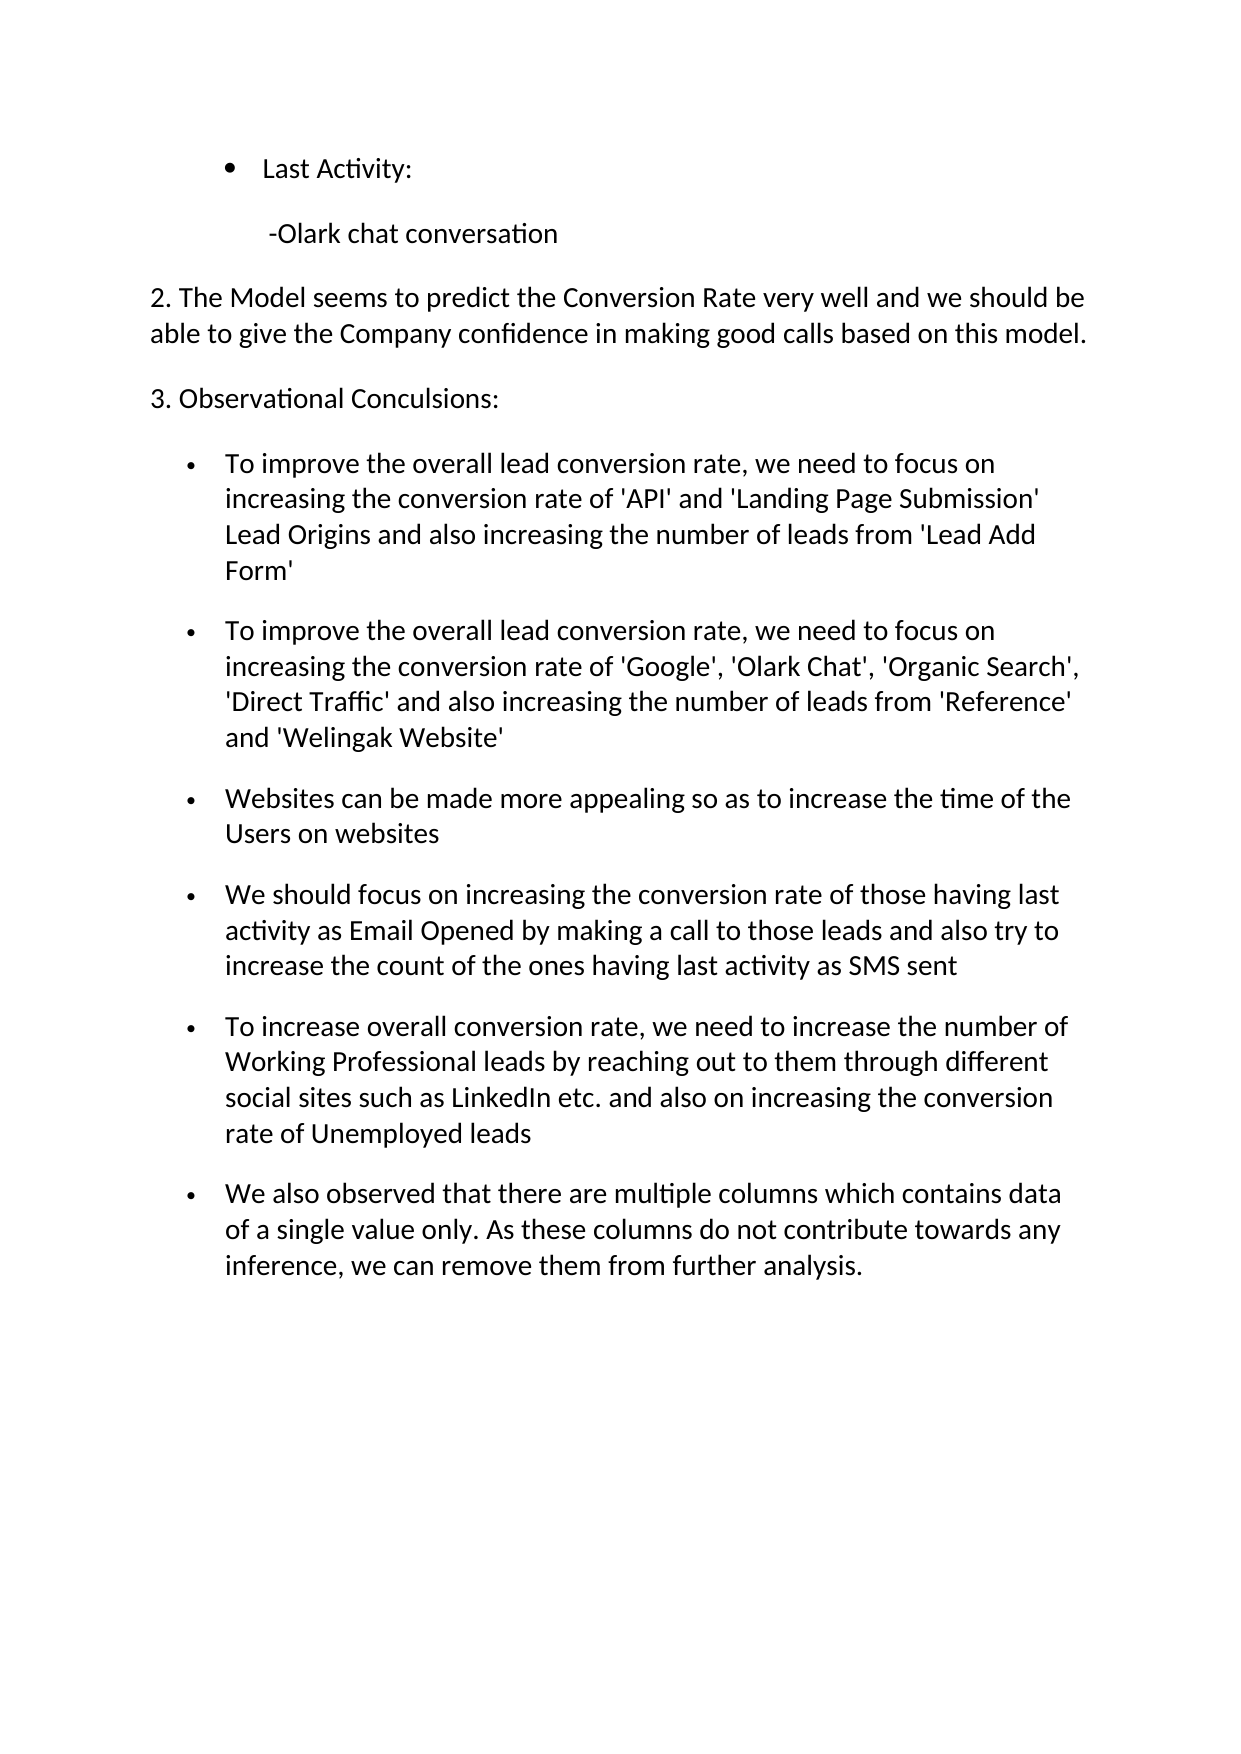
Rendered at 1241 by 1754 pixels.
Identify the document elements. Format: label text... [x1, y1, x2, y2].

list To improve the overall lead conversion rate, we need to focus on increasing the conversion rate of 'API' and 'Landing Page Submission' Lead Origins and also increasing the number of leads from 'Lead Add Form' [187, 445, 1090, 587]
list To increase overall conversion rate, we need to increase the number of Working Professional leads by reaching out to them through different social sites such as LinkedIn etc. and also on increasing the conversion rate of Unemployed leads [187, 1008, 1090, 1150]
list We should focus on increasing the conversion rate of those having last activity as Email Opened by making a call to those leads and also try to increase the count of the ones having last activity as SMS sent [187, 876, 1090, 983]
text 3. Observational Conculsions: [150, 380, 1090, 416]
text 2. The Model seems to predict the Conversion Rate very well and we should be able to give the Company confidence in making good calls based on this model. [150, 279, 1090, 351]
text -Olark chat conversation [150, 215, 1090, 250]
list Last Activity: [225, 150, 1090, 186]
list Websites can be made more appealing so as to increase the time of the Users on websites [187, 780, 1090, 851]
list We also observed that there are multiple columns which contains data of a single value only. As these columns do not contribute towards any inference, we can remove them from further analysis. [187, 1175, 1090, 1282]
list To improve the overall lead conversion rate, we need to focus on increasing the conversion rate of 'Google', 'Olark Chat', 'Organic Search', 'Direct Traffic' and also increasing the number of leads from 'Reference' and 'Welingak Website' [187, 612, 1090, 755]
